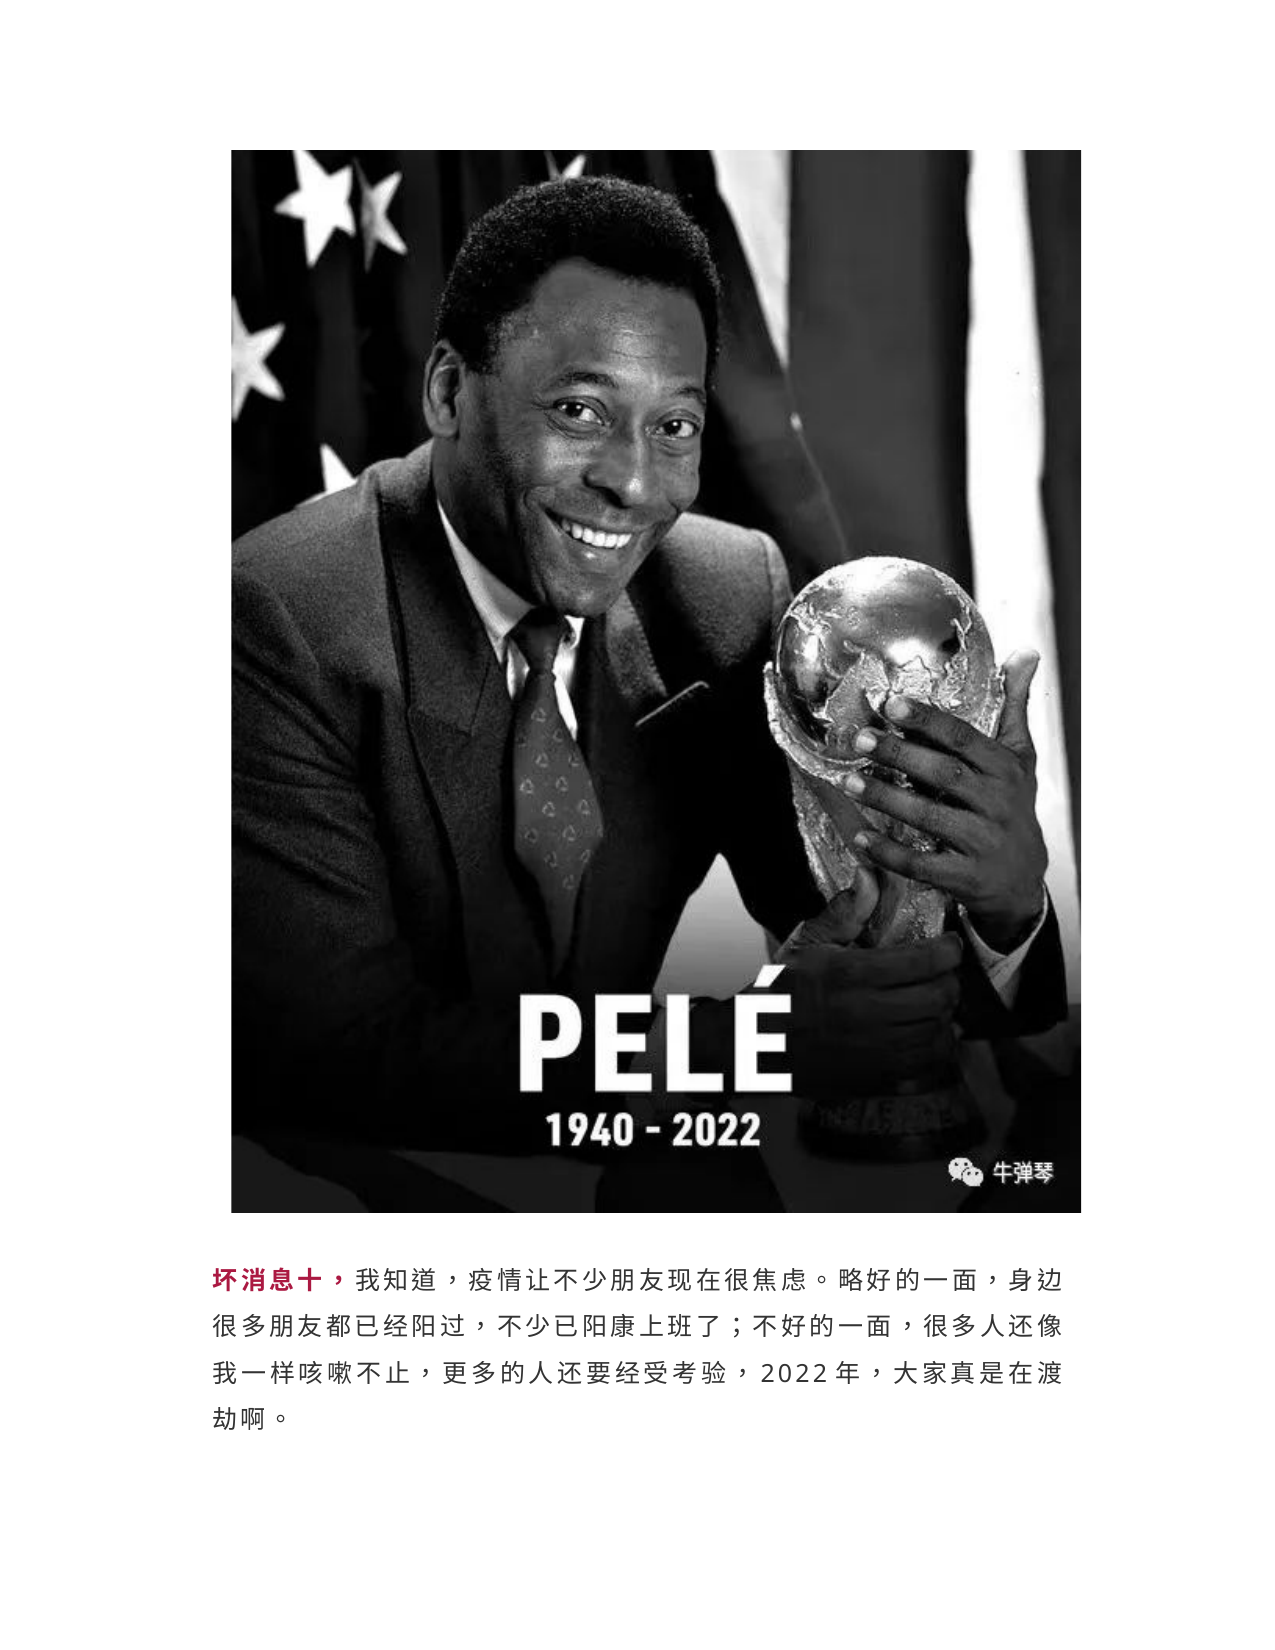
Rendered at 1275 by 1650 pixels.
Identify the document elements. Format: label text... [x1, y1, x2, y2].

picture [231, 150, 1082, 1213]
text 坏消息十，我知道，疫情让不少朋友现在很焦虑。略好的一面，身边很多朋友都已经阳过，不少已阳康上班了；不好的一面，很多人还像我一样咳嗽不止，更多的人还要经受考验，2022年，大家真是在渡劫啊。 [212, 1250, 1062, 1436]
